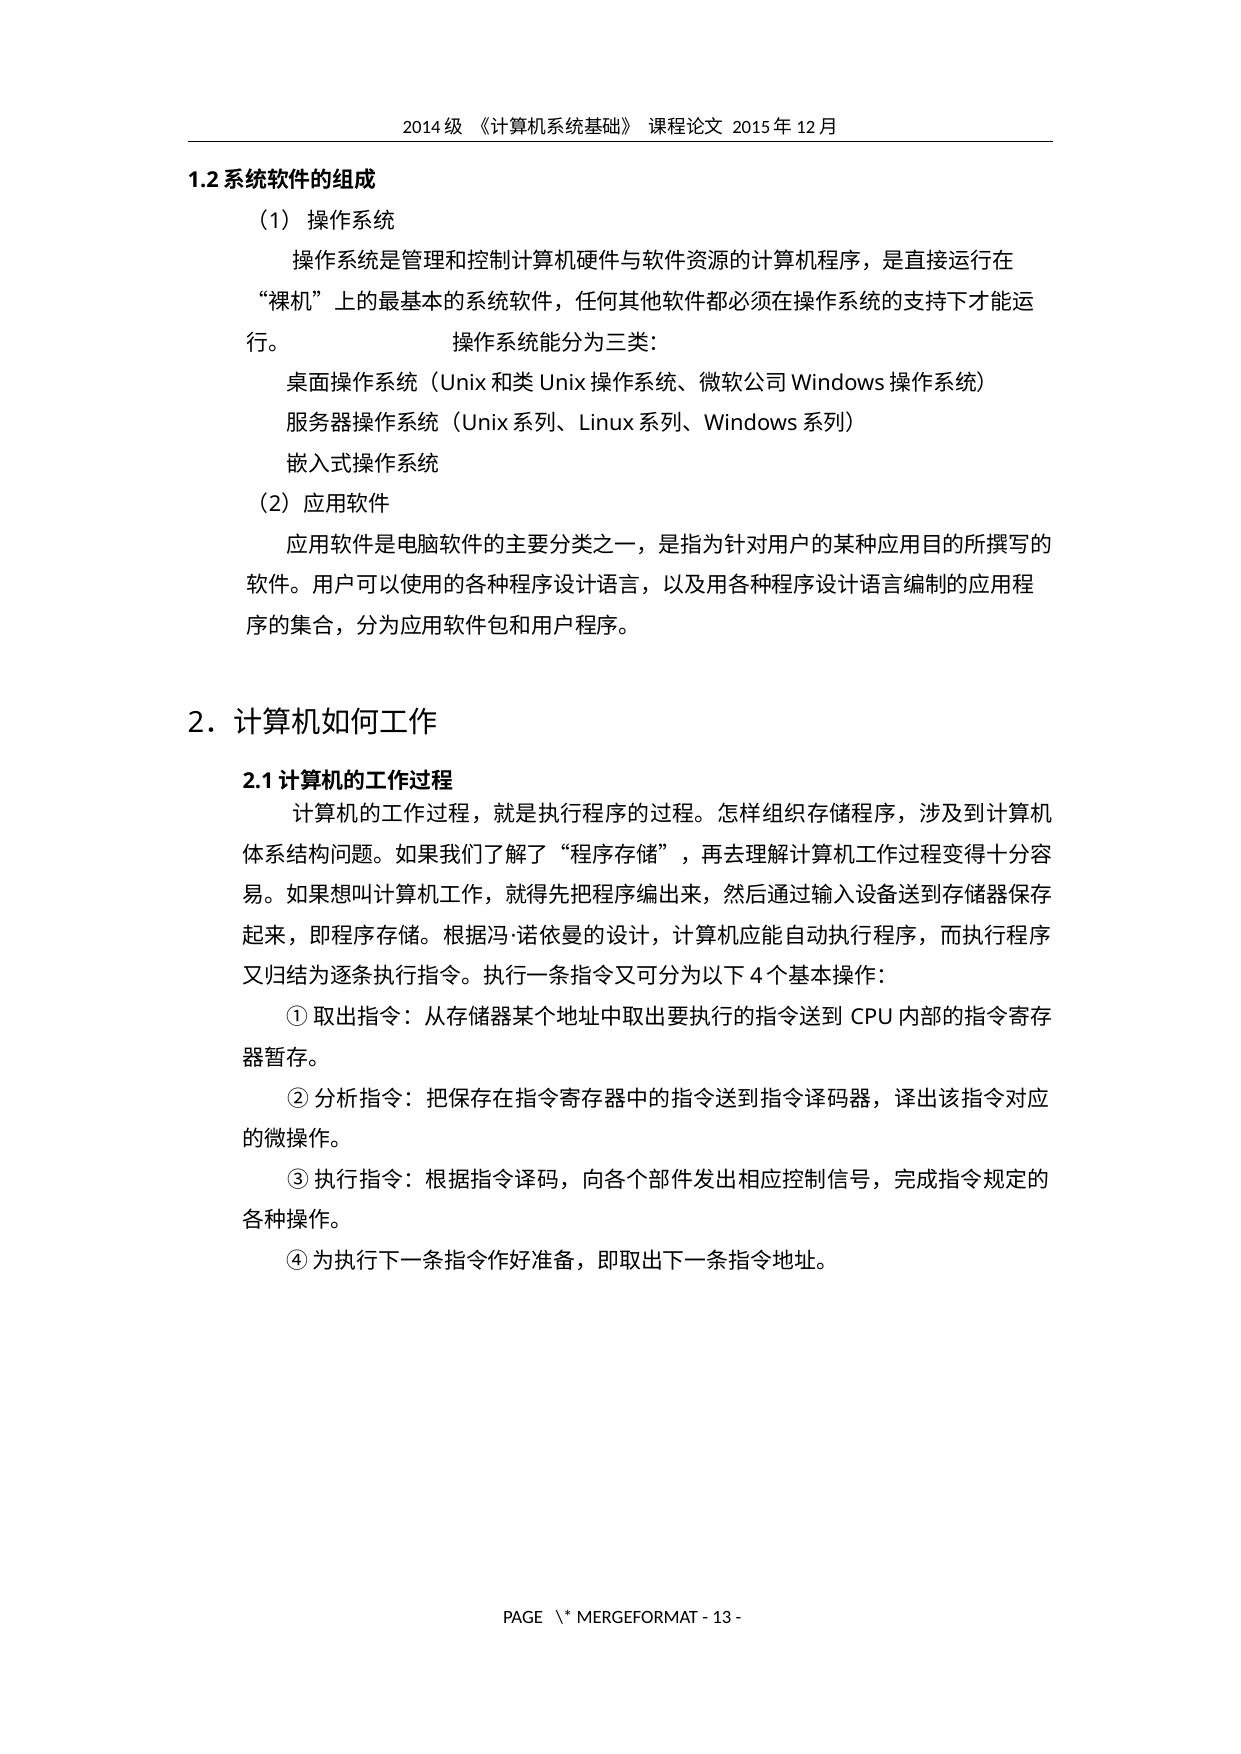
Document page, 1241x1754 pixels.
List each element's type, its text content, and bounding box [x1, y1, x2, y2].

text 桌面操作系统（Unix和类Unix操作系统、微软公司Windows操作系统） [247, 364, 1053, 397]
text 2．计算机如何工作 [187, 688, 1053, 753]
text 嵌入式操作系统 [247, 445, 1053, 478]
text 计算机的工作过程，就是执行程序的过程。怎样组织存储程序，涉及到计算机体系结构问题。如果我们了解了“程序存储”，再去理解计算机工作过程变得十分容易。如果想叫计算机工作，就得先把程序编出来，然后通过输入设备送到存储器保存起来，即程序存储。根据冯·诺依曼的设计，计算机应能自动执行程序，而执行程序又归结为逐条执行指令。执行一条指令又可分为以下4个基本操作： ① 取出指令：从存储器某个地址中取出要执行的指令送到CPU内部的指令寄存器暂存。 ② 分析指令：把保存在指令寄存器中的指令送到指令译码器，译出该指令对应的微操作。 ③ 执行指令：根据指令译码，向各个部件发出相应控制信号，完成指令规定的各种操作。 ④ 为执行下一条指令作好准备，即取出下一条指令地址。 [242, 796, 1053, 1275]
text 应用软件是电脑软件的主要分类之一，是指为针对用户的某种应用目的所撰写的软件。用户可以使用的各种程序设计语言，以及用各种程序设计语言编制的应用程序的集合，分为应用软件包和用户程序。​​ [247, 526, 1053, 640]
text 服务器操作系统（Unix系列、Linux系列、Windows系列） [247, 405, 1053, 437]
text （1） 操作系统 [247, 202, 1053, 235]
text 2.1计算机的工作过程 [242, 763, 1053, 796]
text 1.2系统软件的组成 [187, 162, 1053, 194]
text 操作系统是管理和控制计算机硬件与软件资源的计算机程序，是直接运行在“裸机”上的最基本的系统软件，任何其他软件都必须在操作系统的支持下才能运行。 操作系统能分为三类： [247, 243, 1053, 357]
text （2）应用软件 [247, 486, 1053, 518]
